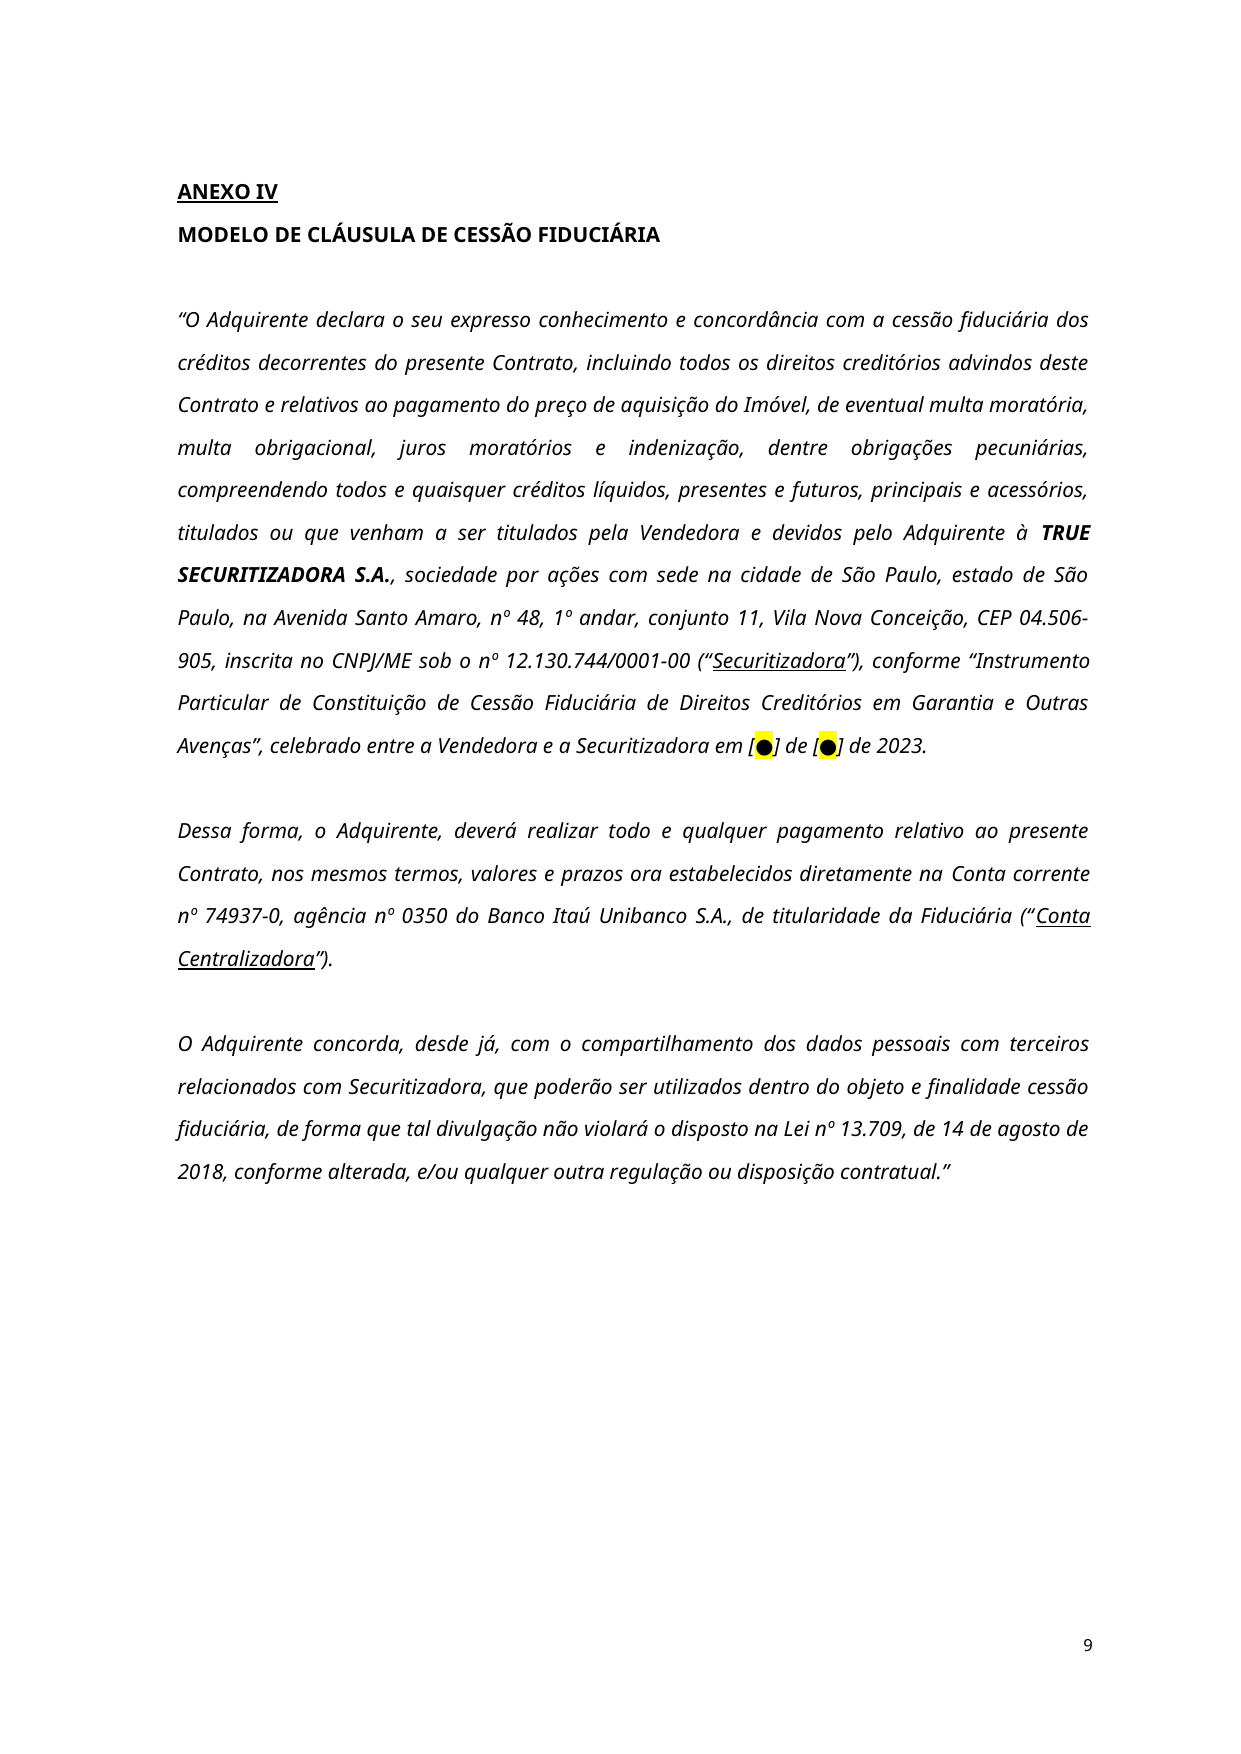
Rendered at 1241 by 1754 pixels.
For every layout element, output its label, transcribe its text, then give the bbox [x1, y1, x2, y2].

text MODELO DE CLÁUSULA DE CESSÃO FIDUCIÁRIA [177, 220, 1091, 248]
text Dessa forma, o Adquirente, deverá realizar todo e qualquer pagamento relativo ao presente Contrato, nos mesmos termos, valores e prazos ora estabelecidos diretamente na Conta corrente nº 74937-0, agência nº 0350 do Banco Itaú Unibanco S.A., de titularidade da Fiduciária (“Conta Centralizadora”). [177, 816, 1092, 972]
text ANEXO IV [177, 177, 1092, 206]
text O Adquirente concorda, desde já, com o compartilhamento dos dados pessoais com terceiros relacionados com Securitizadora, que poderão ser utilizados dentro do objeto e finalidade cessão fiduciária, de forma que tal divulgação não violará o disposto na Lei nº 13.709, de 14 de agosto de 2018, conforme alterada, e/ou qualquer outra regulação ou disposição contratual.” [177, 1029, 1092, 1186]
text “O Adquirente declara o seu expresso conhecimento e concordância com a cessão fiduciária dos créditos decorrentes do presente Contrato, incluindo todos os direitos creditórios advindos deste Contrato e relativos ao pagamento do preço de aquisição do Imóvel, de eventual multa moratória, multa obrigacional, juros moratórios e indenização, dentre obrigações pecuniárias, compreendendo todos e quaisquer créditos líquidos, presentes e futuros, principais e acessórios, titulados ou que venham a ser titulados pela Vendedora e devidos pelo Adquirente à TRUE SECURITIZADORA S.A., sociedade por ações com sede na cidade de São Paulo, estado de São Paulo, na Avenida Santo Amaro, nº 48, 1º andar, conjunto 11, Vila Nova Conceição, CEP 04.506-905, inscrita no CNPJ/ME sob o nº 12.130.744/0001-00 (“Securitizadora”), conforme “Instrumento Particular de Constituição de Cessão Fiduciária de Direitos Creditórios em Garantia e Outras Avenças”, celebrado entre a Vendedora e a Securitizadora em [●] de [●] de 2023. [177, 305, 1092, 759]
